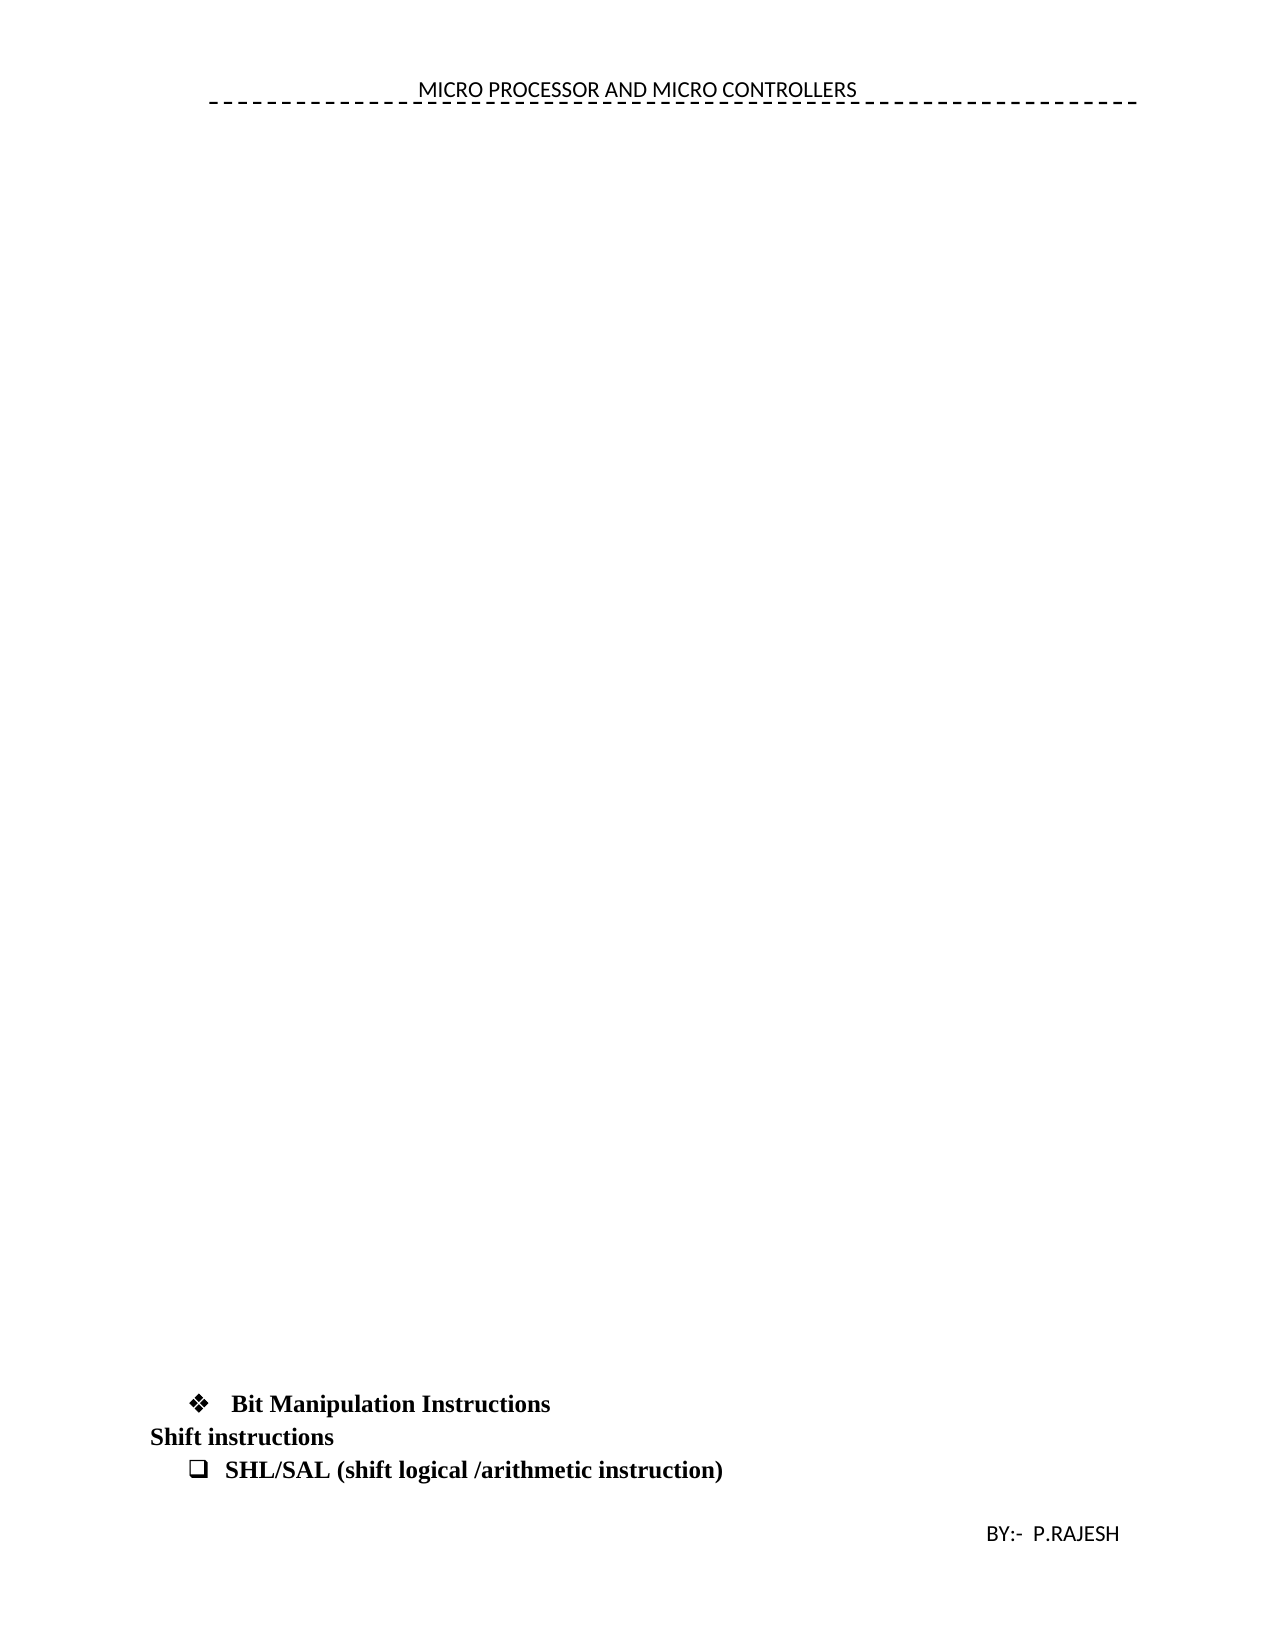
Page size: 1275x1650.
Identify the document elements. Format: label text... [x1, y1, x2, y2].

text Shift instructions [150, 1422, 1125, 1450]
list Bit Manipulation Instructions [187, 1389, 1125, 1417]
list SHL/SAL (shift logical /arithmetic instruction) [187, 1455, 1125, 1483]
